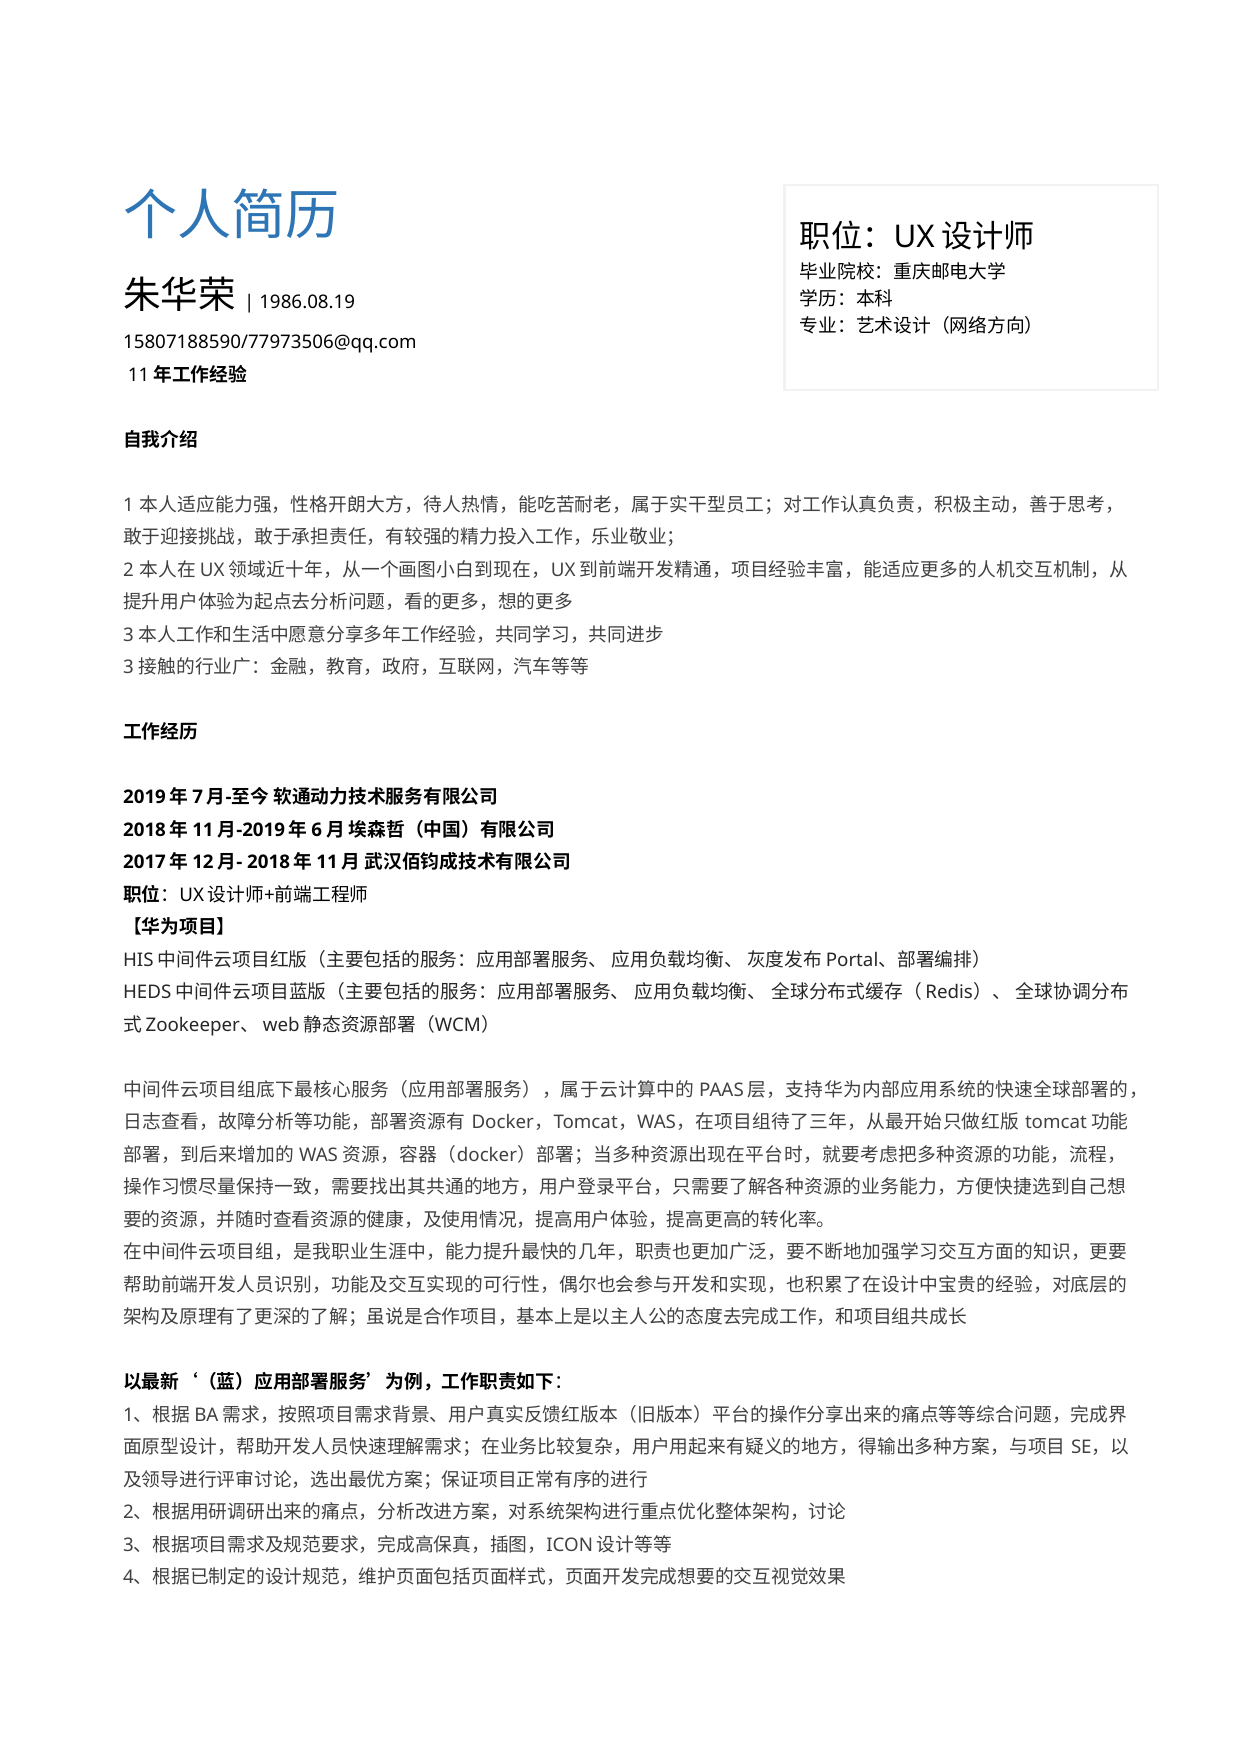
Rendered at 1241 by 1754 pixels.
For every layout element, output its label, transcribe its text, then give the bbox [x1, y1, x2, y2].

text 3 接触的行业广：金融，教育，政府，互联网，汽车等等 [123, 649, 1129, 682]
text 2017年12月- 2018年11月 武汉佰钧成技术有限公司 [123, 844, 1129, 877]
text 4、根据已制定的设计规范，维护页面包括页面样式，页面开发完成想要的交互视觉效果 [123, 1559, 1129, 1592]
text 以最新‘（蓝）应用部署服务’为例，工作职责如下： [123, 1364, 1129, 1397]
text 2018年11月-2019年6月 埃森哲（中国）有限公司 [123, 812, 1129, 844]
text 3 本人工作和生活中愿意分享多年工作经验，共同学习，共同进步 [123, 617, 1129, 649]
text HIS中间件云项目红版（主要包括的服务：应用部署服务、 应用负载均衡、 灰度发布Portal、部署编排） [123, 942, 1129, 974]
text 15807188590/77973506@qq.com [123, 324, 783, 357]
text 中间件云项目组底下最核心服务（应用部署服务），属于云计算中的PAAS层，支持华为内部应用系统的快速全球部署的，日志查看，故障分析等功能，部署资源有Docker，Tomcat，WAS，在项目组待了三年，从最开始只做红版tomcat功能部署，到后来增加的WAS资源，容器（docker）部署；当多种资源出现在平台时，就要考虑把多种资源的功能，流程，操作习惯尽量保持一致，需要找出其共通的地方，用户登录平台，只需要了解各种资源的业务能力，方便快捷选到自己想要的资源，并随时查看资源的健康，及使用情况，提高用户体验，提高更高的转化率。 [123, 1072, 1129, 1234]
text 1 本人适应能力强，性格开朗大方，待人热情，能吃苦耐老，属于实干型员工；对工作认真负责，积极主动，善于思考，敢于迎接挑战，敢于承担责任，有较强的精力投入工作，乐业敬业； [123, 487, 1129, 552]
text 2、根据用研调研出来的痛点，分析改进方案，对系统架构进行重点优化整体架构，讨论 [123, 1494, 1129, 1527]
text 在中间件云项目组，是我职业生涯中，能力提升最快的几年，职责也更加广泛，要不断地加强学习交互方面的知识，更要帮助前端开发人员识别，功能及交互实现的可行性，偶尔也会参与开发和实现，也积累了在设计中宝贵的经验，对底层的架构及原理有了更深的了解；虽说是合作项目，基本上是以主人公的态度去完成工作，和项目组共成长 [123, 1234, 1129, 1332]
text 11年工作经验 [123, 357, 783, 389]
text 2019年7月-至今 软通动力技术服务有限公司 [123, 779, 1129, 812]
text 职位：UX设计师+前端工程师 [123, 877, 1129, 909]
text 【华为项目】 [123, 909, 1129, 942]
text 1、根据BA需求，按照项目需求背景、用户真实反馈红版本（旧版本）平台的操作分享出来的痛点等等综合问题，完成界面原型设计，帮助开发人员快速理解需求；在业务比较复杂，用户用起来有疑义的地方，得输出多种方案，与项目SE，以及领导进行评审讨论，选出最优方案；保证项目正常有序的进行 [123, 1397, 1129, 1494]
text 朱华荣 | 1986.08.19 [123, 259, 783, 324]
text 2 本人在UX领域近十年，从一个画图小白到现在，UX到前端开发精通，项目经验丰富，能适应更多的人机交互机制，从提升用户体验为起点去分析问题，看的更多，想的更多 [123, 552, 1129, 617]
text 个人简历 [123, 162, 1129, 259]
text 工作经历 [123, 714, 1129, 747]
text 3、根据项目需求及规范要求，完成高保真，插图，ICON设计等等 [123, 1527, 1129, 1559]
text HEDS中间件云项目蓝版（主要包括的服务：应用部署服务、 应用负载均衡、 全球分布式缓存（Redis）、 全球协调分布式Zookeeper、 web静态资源部署（WCM） [123, 974, 1129, 1039]
text 自我介绍 [123, 422, 1129, 454]
